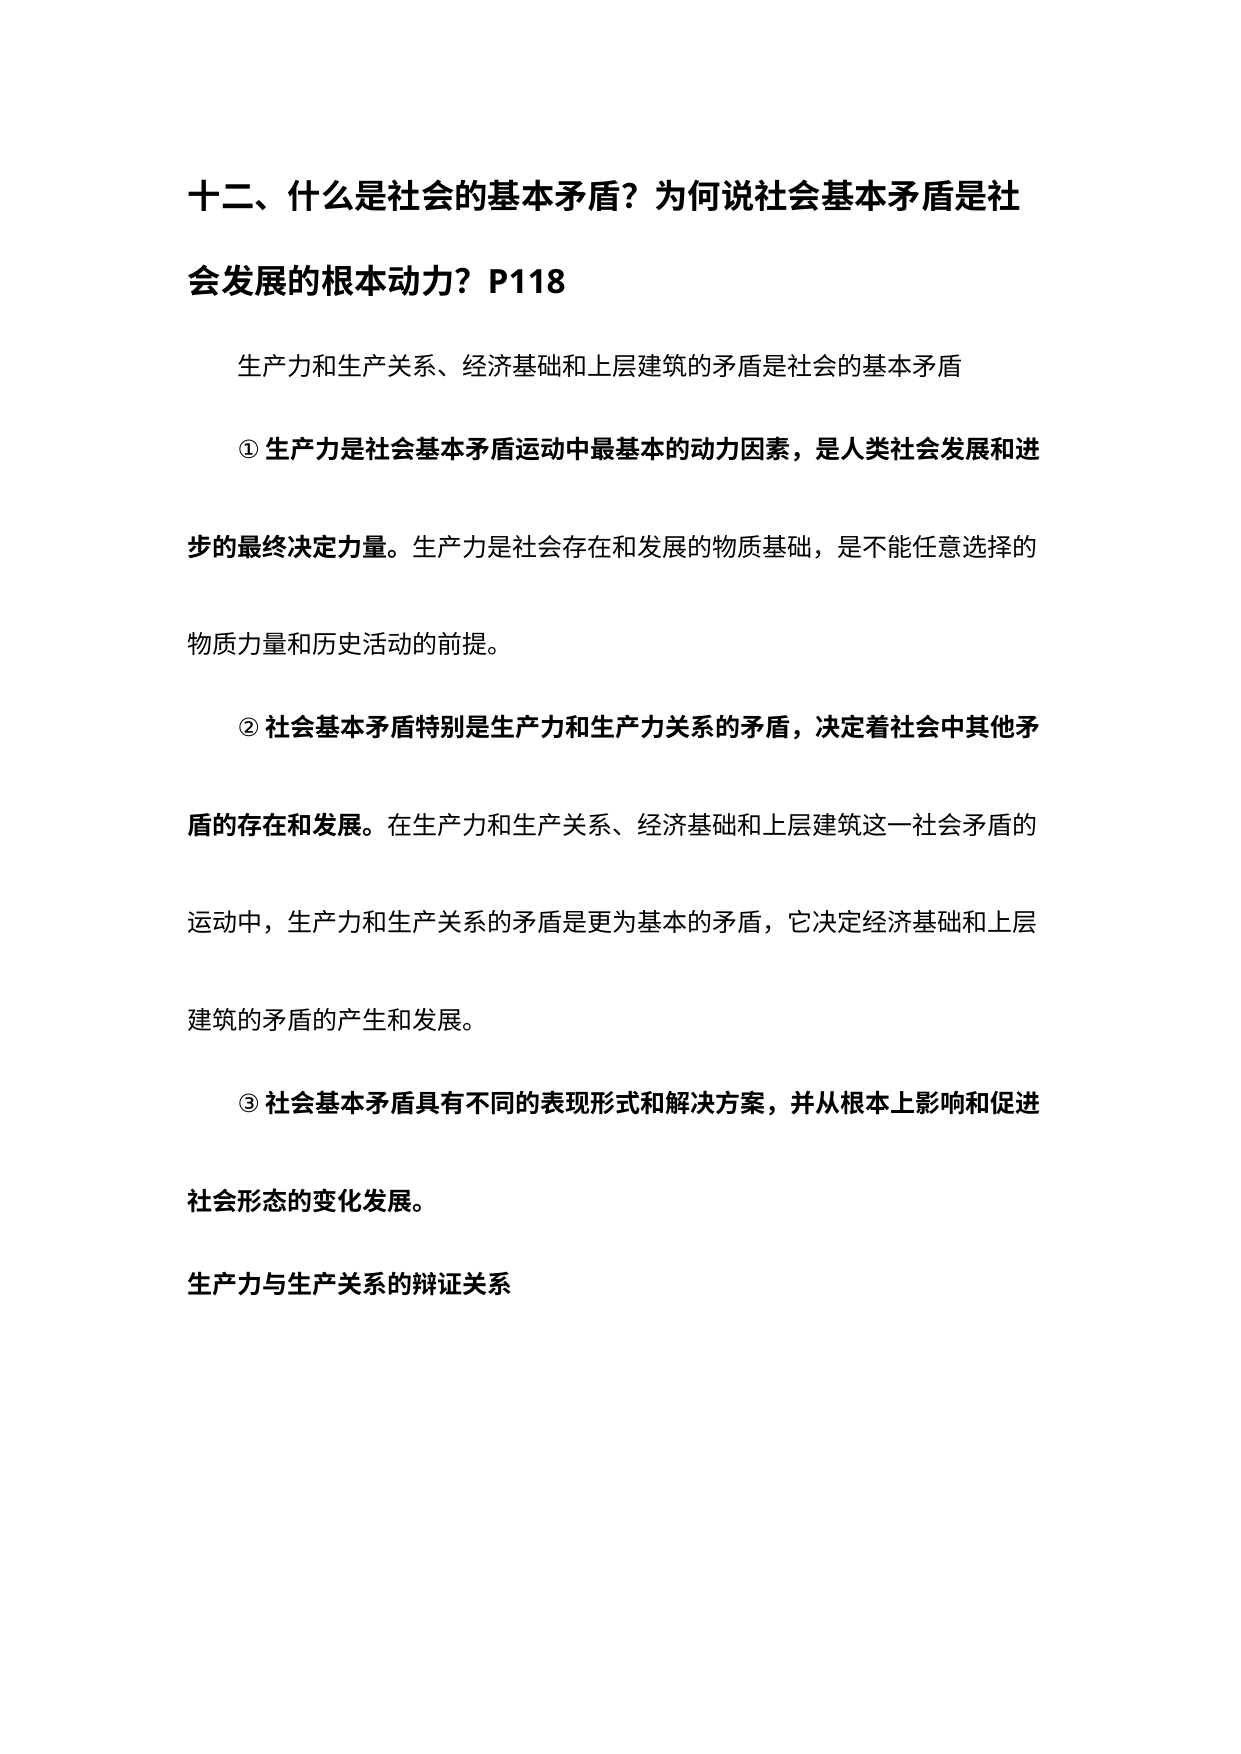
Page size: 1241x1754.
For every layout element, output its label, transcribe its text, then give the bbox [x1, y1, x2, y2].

text 生产力与生产关系的辩证关系 [187, 1250, 1053, 1315]
text ②社会基本矛盾特别是生产力和生产力关系的矛盾，决定着社会中其他矛盾的存在和发展。在生产力和生产关系、经济基础和上层建筑这一社会矛盾的运动中，生产力和生产关系的矛盾是更为基本的矛盾，它决定经济基础和上层建筑的矛盾的产生和发展。 [187, 693, 1053, 1051]
text 生产力和生产关系、经济基础和上层建筑的矛盾是社会的基本矛盾 [187, 332, 1053, 397]
text ③社会基本矛盾具有不同的表现形式和解决方案，并从根本上影响和促进社会形态的变化发展。 [187, 1069, 1053, 1232]
text ①生产力是社会基本矛盾运动中最基本的动力因素，是人类社会发展和进步的最终决定力量。生产力是社会存在和发展的物质基础，是不能任意选择的物质力量和历史活动的前提。 [187, 415, 1053, 675]
subtitle 十二、什么是社会的基本矛盾？为何说社会基本矛盾是社会发展的根本动力？P118 [187, 162, 1053, 311]
